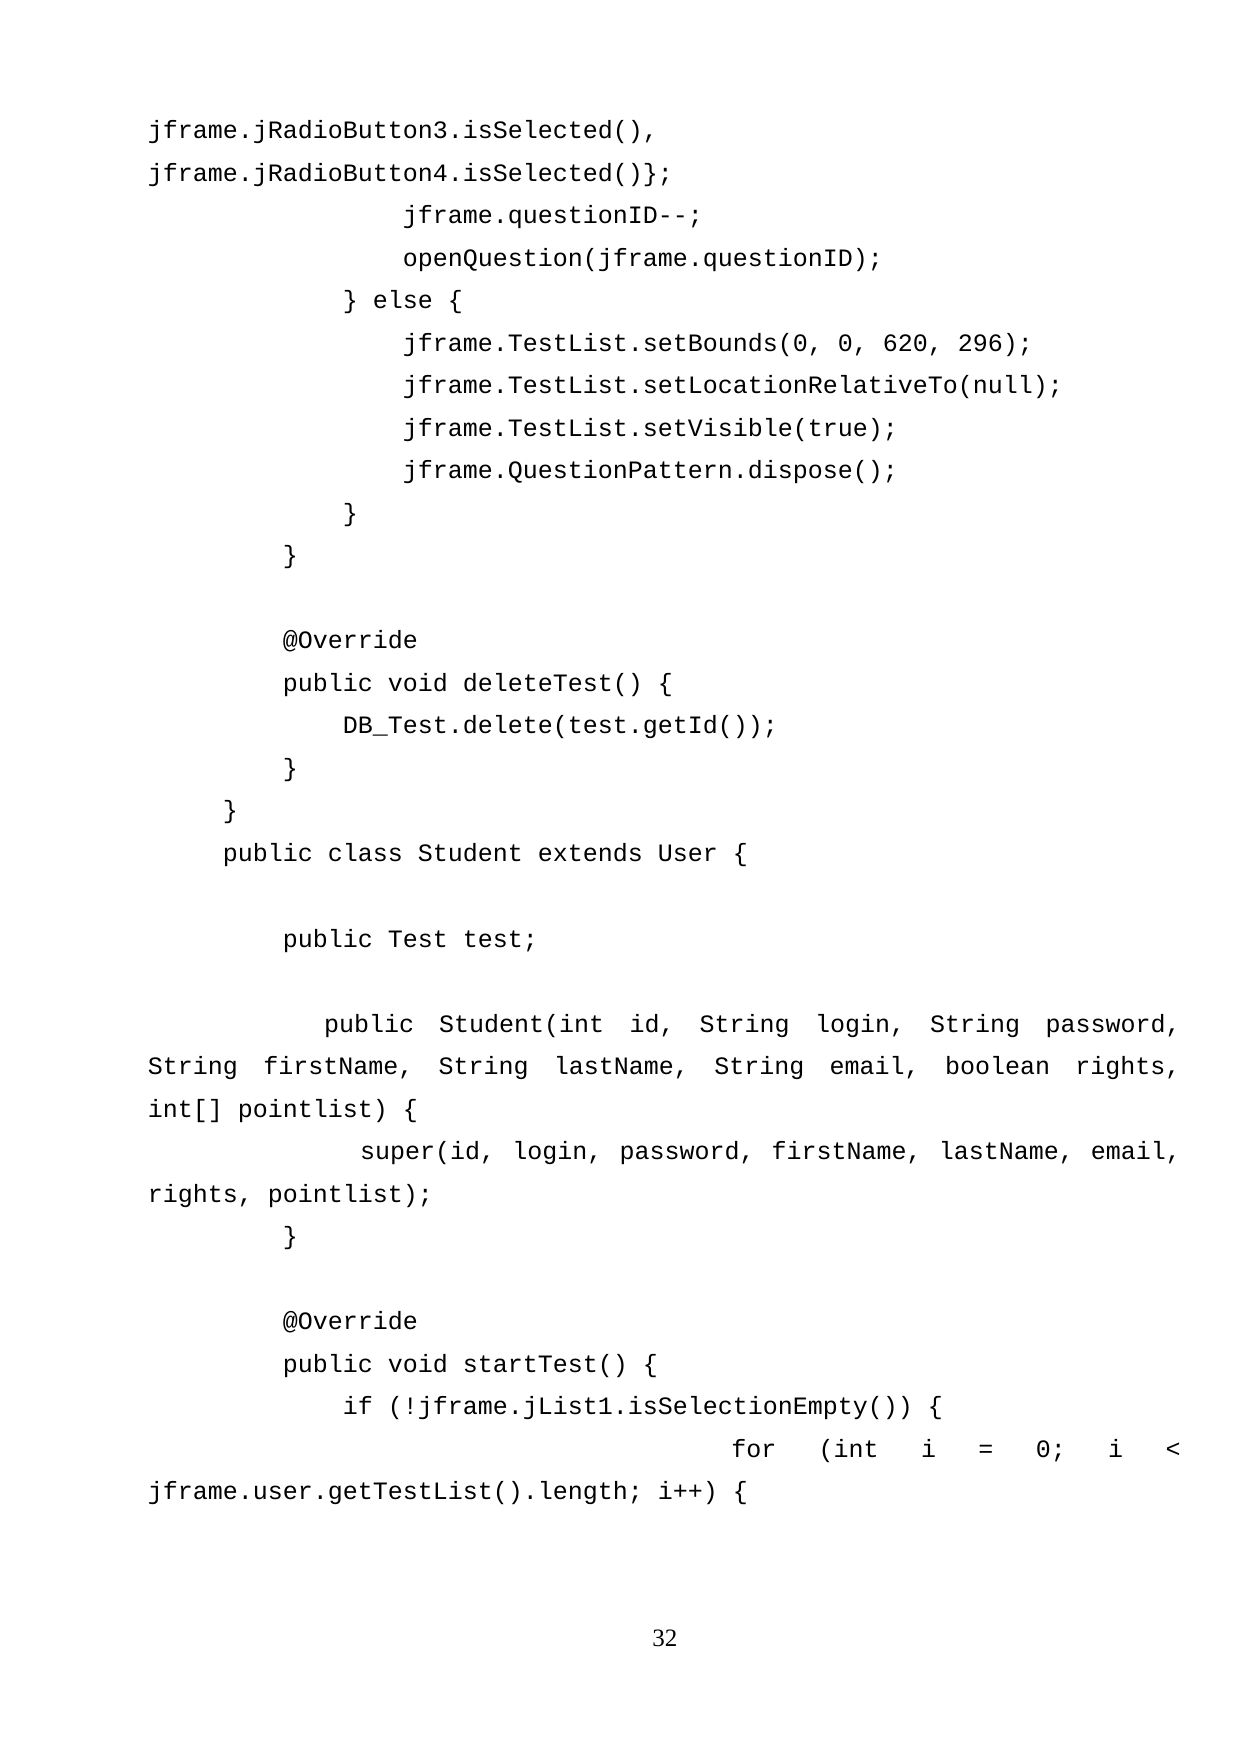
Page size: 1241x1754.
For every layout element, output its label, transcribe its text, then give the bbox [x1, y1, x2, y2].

text @Override [148, 628, 1181, 656]
text } else { [148, 288, 1181, 316]
text jframe.questionID--; [148, 203, 1181, 231]
text public Student(int id, String login, String password, String firstName, String lastName, String email, boolean rights, int[] pointlist) { [148, 1011, 1181, 1124]
text public Test test; [148, 926, 1181, 954]
text for (int i = 0; i < jframe.user.getTestList().length; i++) { [148, 1436, 1181, 1507]
text public class Student extends User { [148, 841, 1181, 869]
text jframe.QuestionPattern.dispose(); [148, 458, 1181, 486]
text public void deleteTest() { [148, 671, 1181, 699]
text } [148, 798, 1181, 826]
text openQuestion(jframe.questionID); [148, 246, 1181, 274]
text @Override [148, 1309, 1181, 1337]
text } [148, 756, 1181, 784]
text jframe.TestList.setBounds(0, 0, 620, 296); [148, 331, 1181, 359]
text super(id, login, password, firstName, lastName, email, rights, pointlist); [148, 1139, 1181, 1209]
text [148, 118, 1181, 189]
text if (!jframe.jList1.isSelectionEmpty()) { [148, 1394, 1181, 1422]
text } [148, 543, 1181, 571]
text } [148, 1224, 1181, 1252]
text jframe.TestList.setLocationRelativeTo(null); [148, 373, 1181, 401]
text public void startTest() { [148, 1351, 1181, 1379]
text DB_Test.delete(test.getId()); [148, 713, 1181, 741]
text } [148, 501, 1181, 529]
text jframe.TestList.setVisible(true); [148, 416, 1181, 444]
